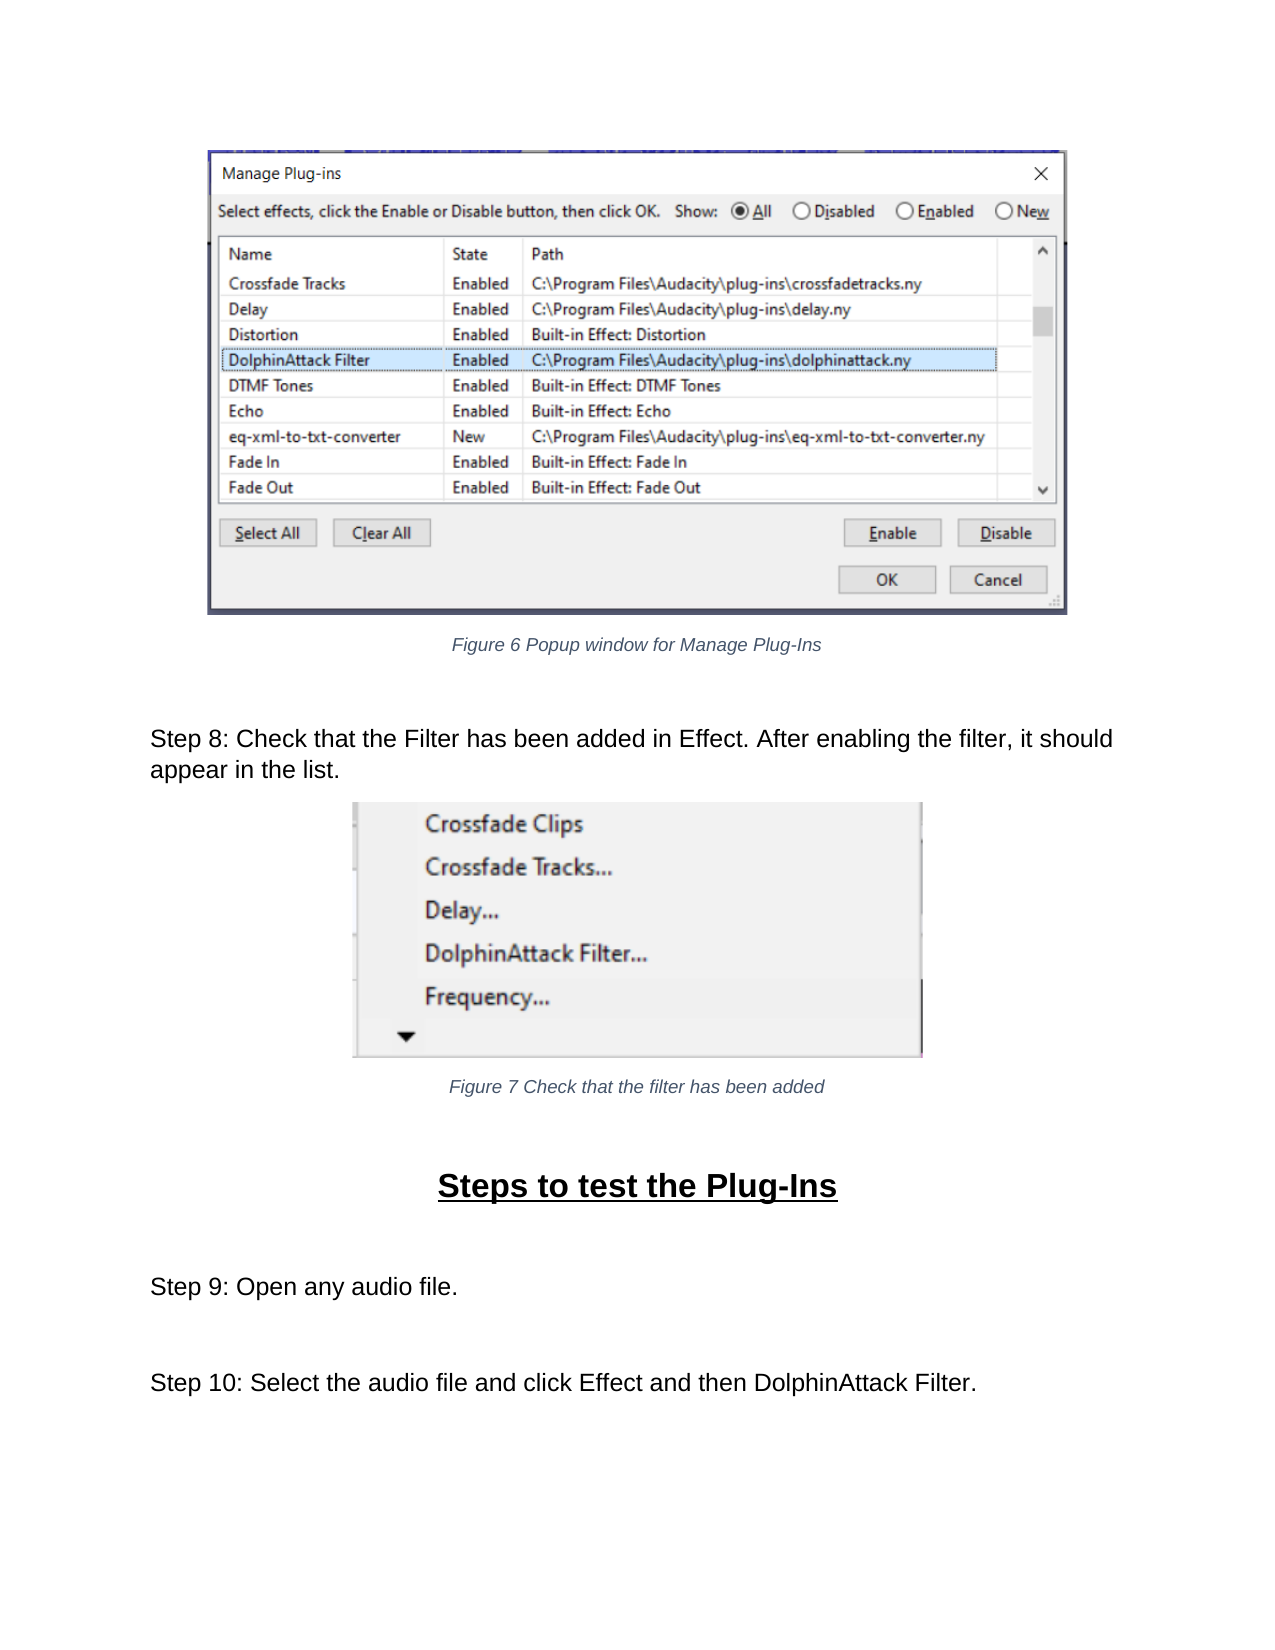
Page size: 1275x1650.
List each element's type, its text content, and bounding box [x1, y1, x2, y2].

text Step 9: Open any audio file. [150, 1272, 1125, 1301]
text Step 8: Check that the Filter has been added in Effect. After enabling the filter, it should appear in the list. [150, 724, 1125, 784]
text Figure 6 Popup window for Manage Plug-Ins [150, 634, 1125, 655]
text Figure 7 Check that the filter has been added [150, 1076, 1125, 1098]
picture [352, 802, 923, 1058]
text Step 10: Select the audio file and click Effect and then DolphinAttack Filter. [150, 1368, 1125, 1396]
picture [207, 150, 1068, 615]
text Steps to test the Plug-Ins [150, 1166, 1125, 1205]
